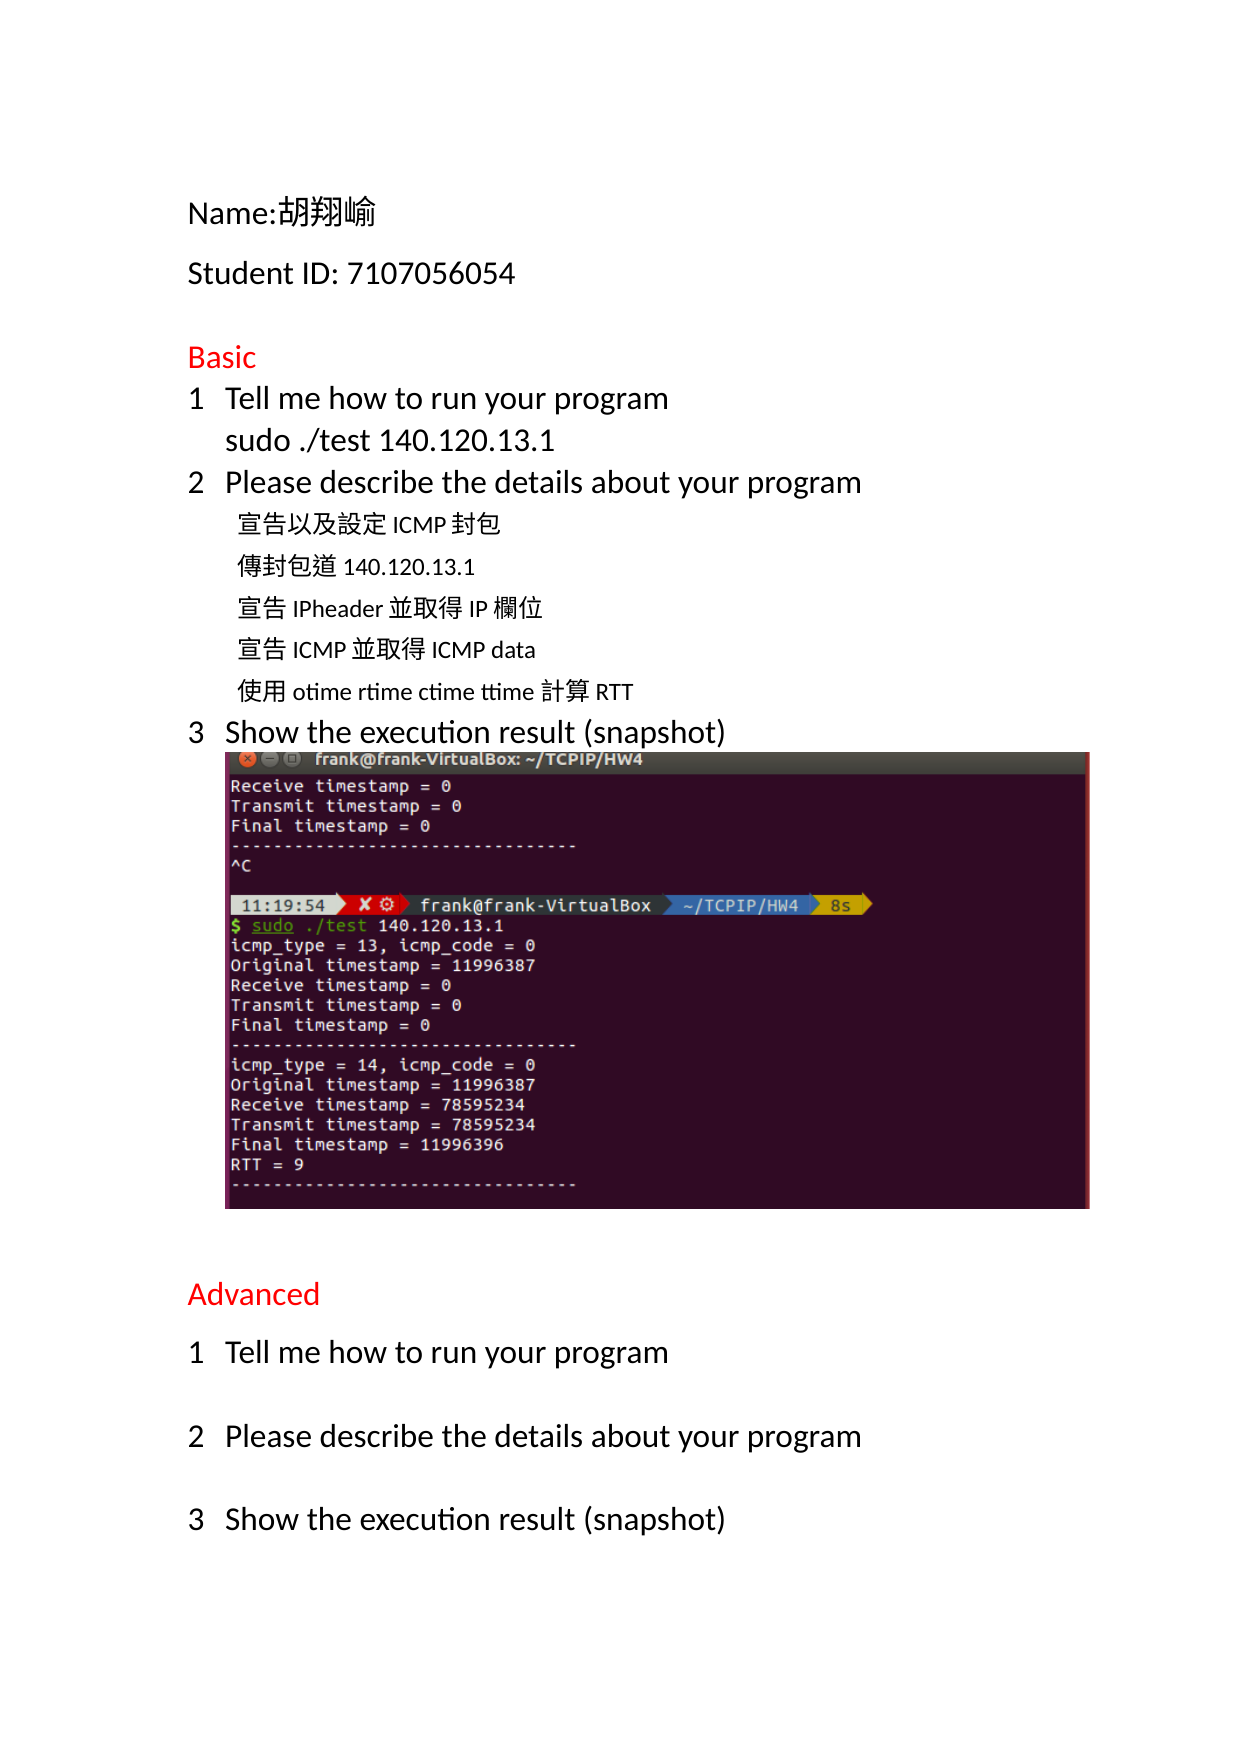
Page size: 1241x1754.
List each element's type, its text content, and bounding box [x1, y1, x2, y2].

text 宣告IPheader並取得IP欄位 [237, 585, 1053, 627]
list Please describe the details about your program [187, 1414, 1053, 1456]
text Name:胡翔崳 [187, 169, 1053, 252]
text 宣告ICMP並取得ICMP data [237, 627, 1053, 669]
text 傳封包道140.120.13.1 [237, 544, 1053, 585]
list Please describe the details about your program [187, 460, 1053, 502]
text Advanced [187, 1273, 963, 1314]
text Basic [187, 335, 1053, 377]
text Student ID: 7107056054 [187, 252, 1053, 294]
text 使用otime rtime ctime ttime 計算RTT [237, 669, 1053, 710]
list sudo ./test 140.120.13.1 [225, 419, 1053, 460]
list Tell me how to run your program [187, 377, 1053, 419]
picture [225, 752, 1090, 1209]
list Show the execution result (snapshot) [187, 710, 1053, 752]
text 宣告以及設定ICMP封包 [237, 502, 1053, 544]
list Show the execution result (snapshot) [187, 1498, 1053, 1539]
list Tell me how to run your program [187, 1331, 1053, 1373]
